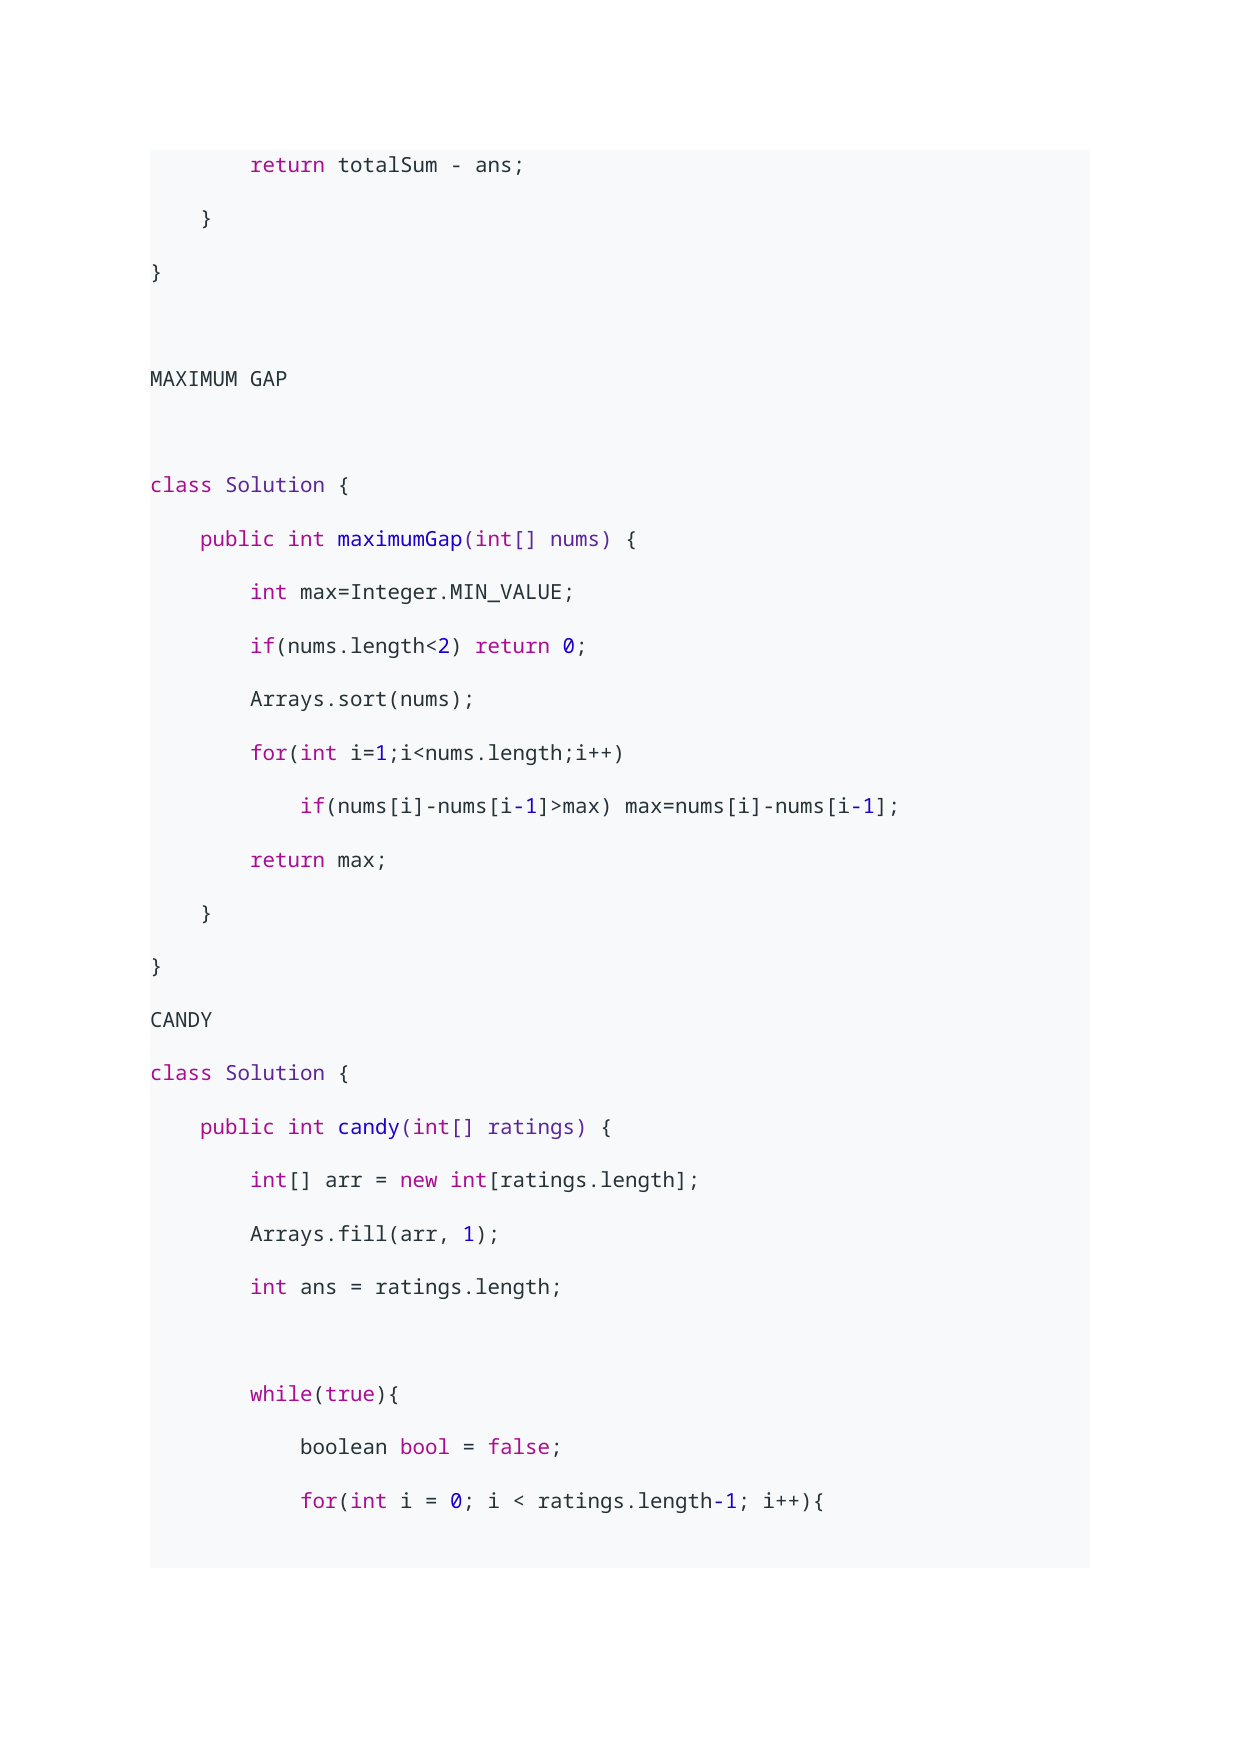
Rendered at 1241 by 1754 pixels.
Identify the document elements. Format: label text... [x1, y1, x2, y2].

text int max=Integer.MIN_VALUE; [150, 577, 1090, 606]
text public int maximumGap(int[] nums) { [150, 524, 1090, 552]
text } [150, 952, 1090, 980]
text while(true){ [150, 1379, 1090, 1407]
text Arrays.fill(arr, 1); [150, 1219, 1090, 1247]
text } [150, 898, 1090, 927]
text class Solution { [150, 471, 1090, 499]
text public int candy(int[] ratings) { [150, 1112, 1090, 1140]
text Arrays.sort(nums); [150, 684, 1090, 713]
text int ans = ratings.length; [150, 1272, 1090, 1301]
text int[] arr = new int[ratings.length]; [150, 1165, 1090, 1194]
text class Solution { [150, 1058, 1090, 1087]
text for(int i=1;i<nums.length;i++) [150, 738, 1090, 766]
text if(nums[i]-nums[i-1]>max) max=nums[i]-nums[i-1]; [150, 791, 1090, 820]
text return max; [150, 845, 1090, 873]
text boolean bool = false; [150, 1432, 1090, 1461]
text CANDY [150, 1005, 1090, 1033]
text for(int i = 0; i < ratings.length-1; i++){ [150, 1486, 1090, 1514]
text return totalSum - ans; [150, 150, 1090, 178]
text } [150, 257, 1090, 285]
text if(nums.length<2) return 0; [150, 631, 1090, 659]
text MAXIMUM GAP [150, 364, 1090, 392]
text } [150, 203, 1090, 232]
